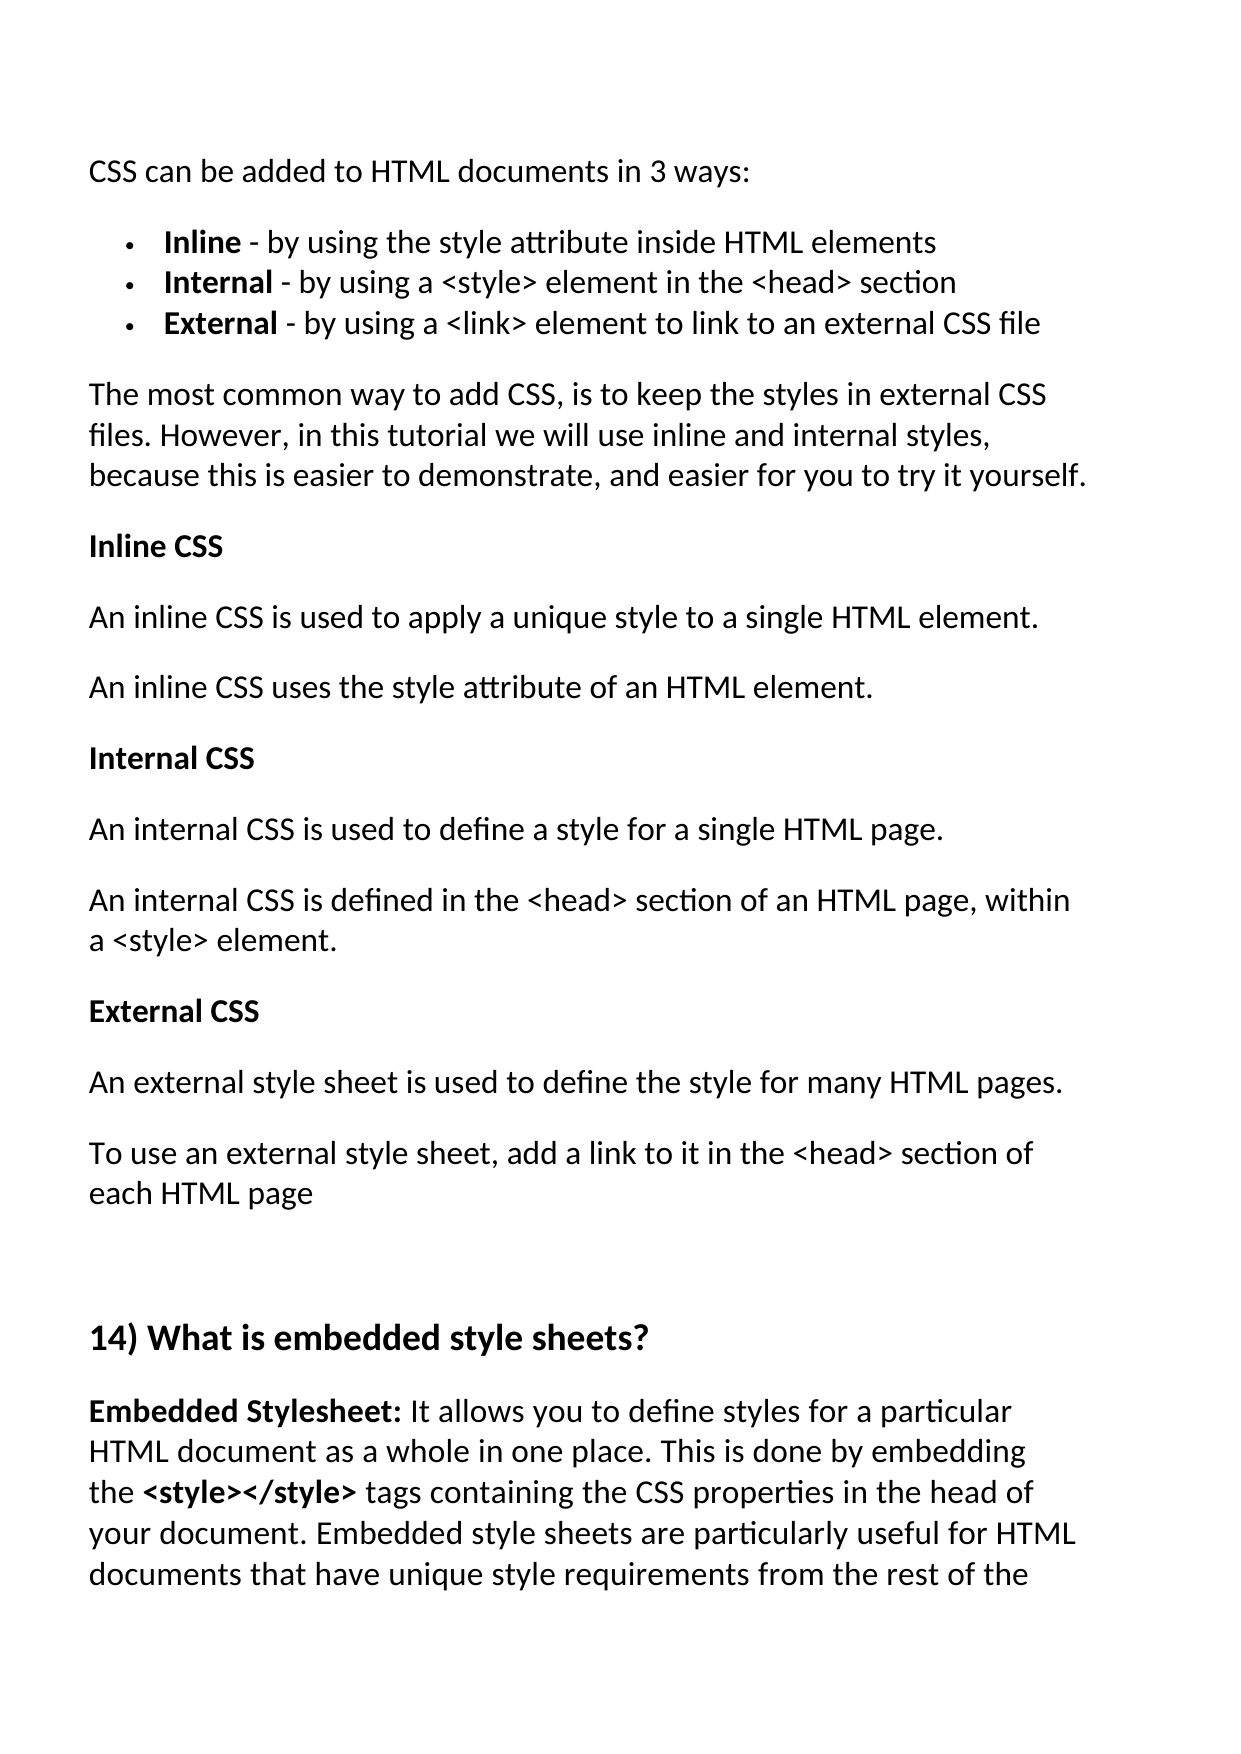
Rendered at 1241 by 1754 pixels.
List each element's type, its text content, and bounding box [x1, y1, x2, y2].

text An inline CSS uses the style attribute of an HTML element. [89, 667, 1090, 707]
subtitle Inline CSS [89, 525, 1090, 566]
list Internal - by using a <style> element in the <head> section [126, 261, 1090, 302]
list Inline - by using the style attribute inside HTML elements [126, 221, 1090, 261]
text An inline CSS is used to apply a unique style to a single HTML element. [89, 596, 1090, 637]
text CSS can be added to HTML documents in 3 ways: [89, 150, 1090, 191]
text An internal CSS is defined in the <head> section of an HTML page, within a <style> element. [89, 879, 1090, 960]
text The most common way to add CSS, is to keep the styles in external CSS files. However, in this tutorial we will use inline and internal styles, because this is easier to demonstrate, and easier for you to try it yourself. [89, 373, 1090, 495]
subtitle External CSS [89, 990, 1090, 1031]
text 14) What is embedded style sheets? [89, 1314, 1090, 1360]
list External - by using a <link> element to link to an external CSS file [126, 302, 1090, 343]
text To use an external style sheet, add a link to it in the <head> section of each HTML page [89, 1132, 1090, 1213]
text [89, 1390, 1090, 1593]
subtitle Internal CSS [89, 737, 1090, 778]
text An internal CSS is used to define a style for a single HTML page. [89, 808, 1090, 849]
text An external style sheet is used to define the style for many HTML pages. [89, 1061, 1090, 1102]
